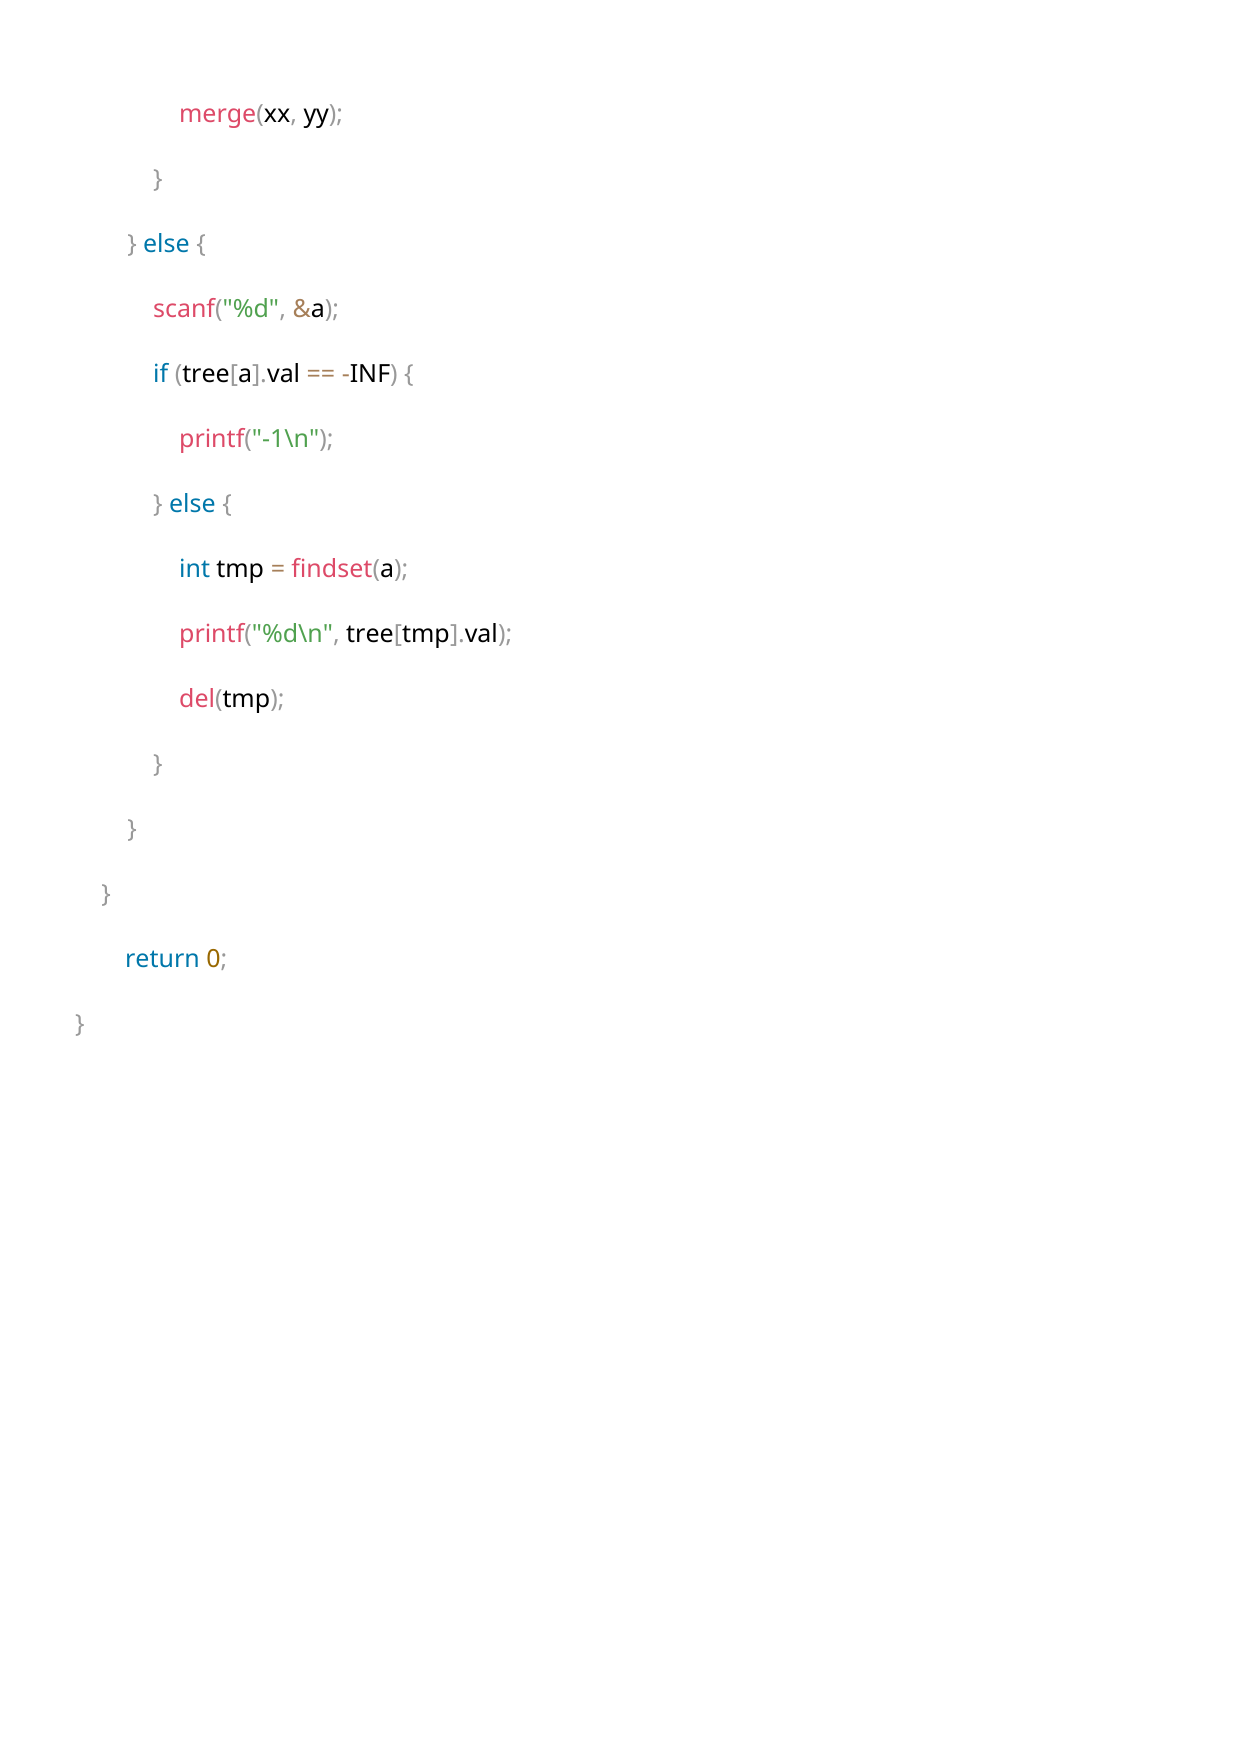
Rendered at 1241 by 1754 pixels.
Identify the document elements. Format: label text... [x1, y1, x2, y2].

text } [75, 731, 1165, 796]
text } else { [75, 211, 1165, 276]
text } [75, 991, 1165, 1056]
text return 0; [75, 926, 1165, 991]
text scanf("%d", &a); [75, 276, 1165, 341]
text if (tree[a].val == -INF) { [75, 341, 1165, 406]
text } [75, 146, 1165, 211]
text } else { [75, 471, 1165, 536]
text printf("%d\n", tree[tmp].val); [75, 601, 1165, 666]
text printf("-1\n"); [75, 406, 1165, 471]
text int tmp = findset(a); [75, 536, 1165, 601]
text del(tmp); [75, 666, 1165, 731]
text merge(xx, yy); [75, 81, 1165, 146]
text } [75, 861, 1165, 926]
text } [75, 796, 1165, 861]
